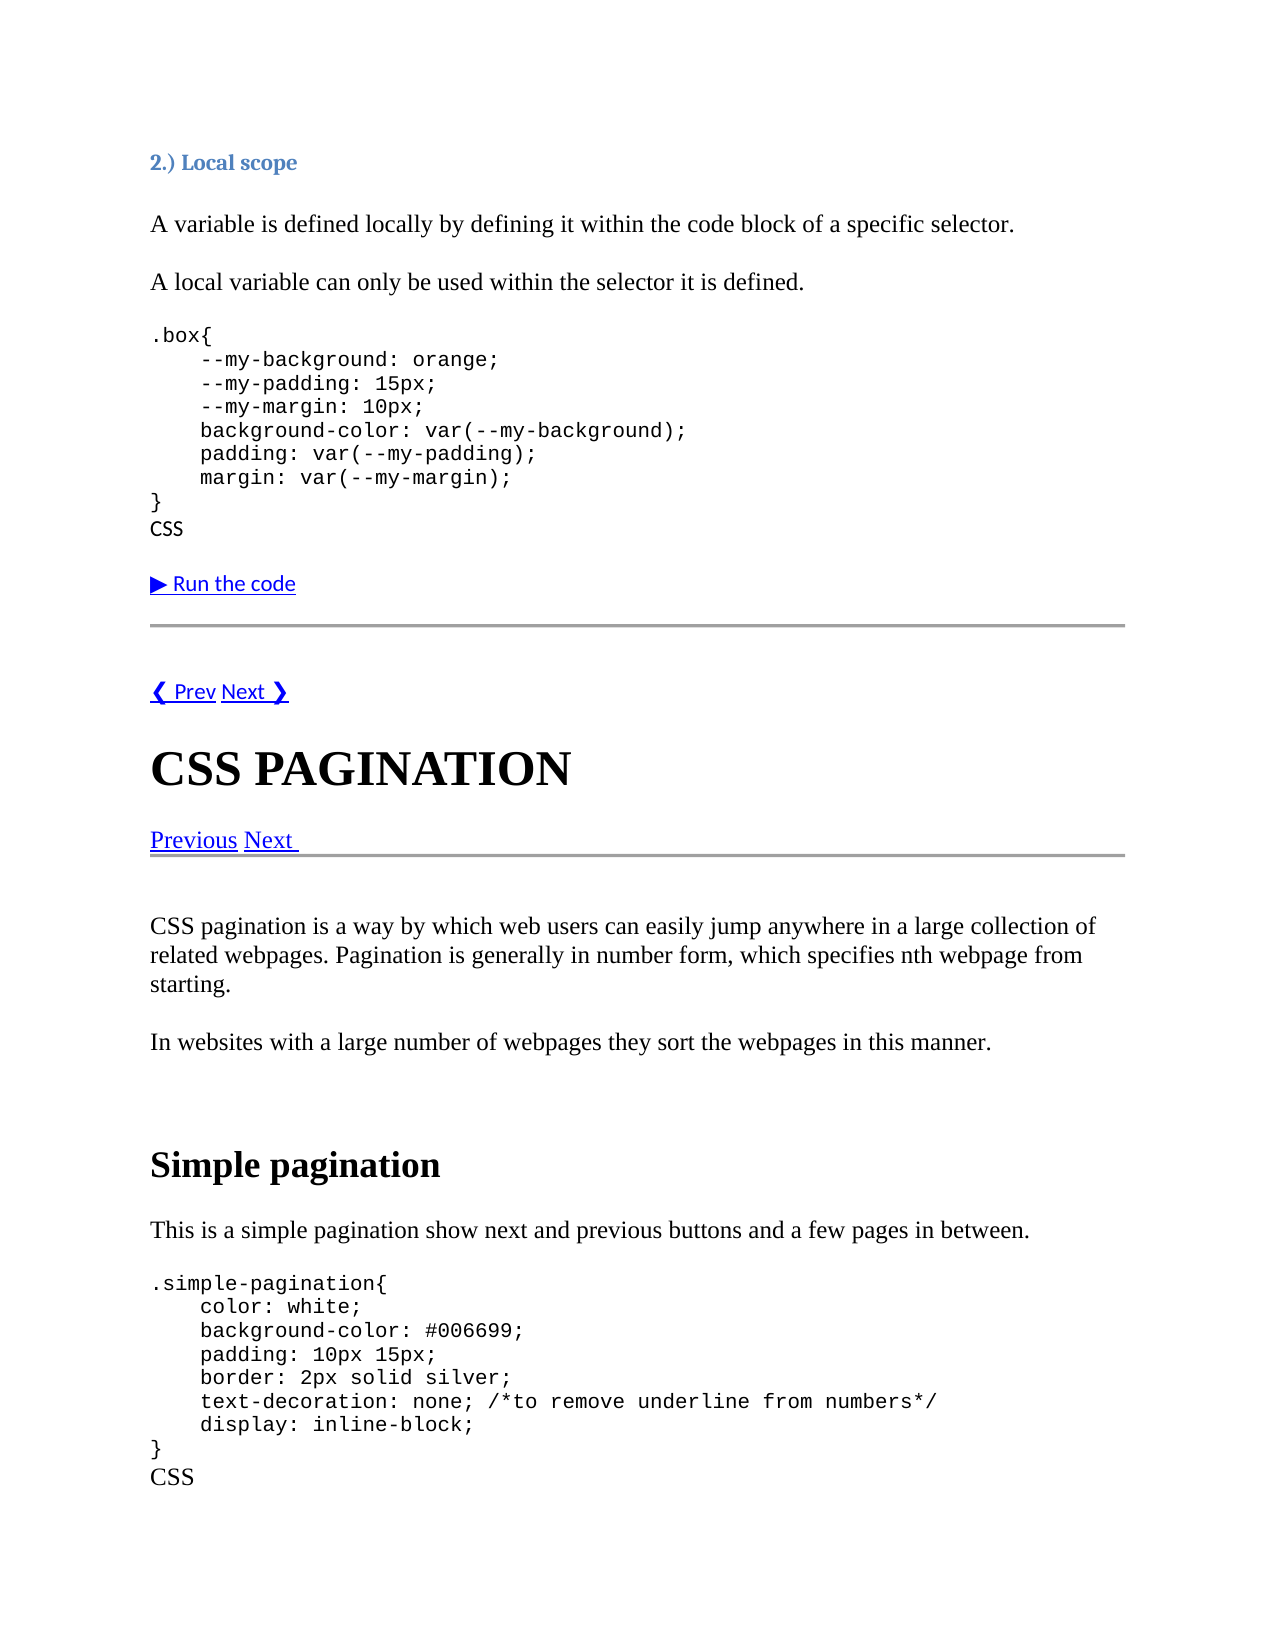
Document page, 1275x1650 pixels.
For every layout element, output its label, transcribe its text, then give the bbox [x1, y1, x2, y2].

text ❮ Prev Next ❯ [150, 677, 1125, 705]
text } [150, 1438, 1125, 1462]
text text-decoration: none; /*to remove underline from numbers*/ [150, 1391, 1125, 1414]
text CSS [150, 514, 1125, 542]
text A local variable can only be used within the selector it is defined. [150, 267, 1125, 296]
text padding: 10px 15px; [150, 1343, 1125, 1367]
text margin: var(--my-margin); [150, 467, 1125, 491]
text This is a simple pagination show next and previous buttons and a few pages in between. [150, 1215, 1125, 1243]
text CSS [150, 1462, 1125, 1491]
text --my-background: orange; [150, 349, 1125, 372]
text padding: var(--my-padding); [150, 443, 1125, 467]
text A variable is defined locally by defining it within the code block of a specific selector. [150, 209, 1125, 238]
text Previous Next [150, 825, 1125, 853]
text display: inline-block; [150, 1414, 1125, 1438]
text background-color: var(--my-background); [150, 420, 1125, 443]
text color: white; [150, 1296, 1125, 1320]
text CSS pagination is a way by which web users can easily jump anywhere in a large collection of related webpages. Pagination is generally in number form, which specifies nth webpage from starting. [150, 911, 1125, 997]
text Simple pagination [150, 1142, 1125, 1186]
text .simple-pagination{ [150, 1273, 1125, 1296]
text background-color: #006699; [150, 1320, 1125, 1343]
text --my-margin: 10px; [150, 396, 1125, 420]
text CSS PAGINATION [150, 738, 1125, 796]
text } [150, 491, 1125, 514]
text ▶ Run the code [150, 567, 1125, 599]
text border: 2px solid silver; [150, 1367, 1125, 1391]
subtitle 2.) Local scope [150, 150, 1125, 176]
text In websites with a large number of webpages they sort the webpages in this manner. [150, 1027, 1125, 1055]
text --my-padding: 15px; [150, 372, 1125, 396]
text .box{ [150, 325, 1125, 349]
